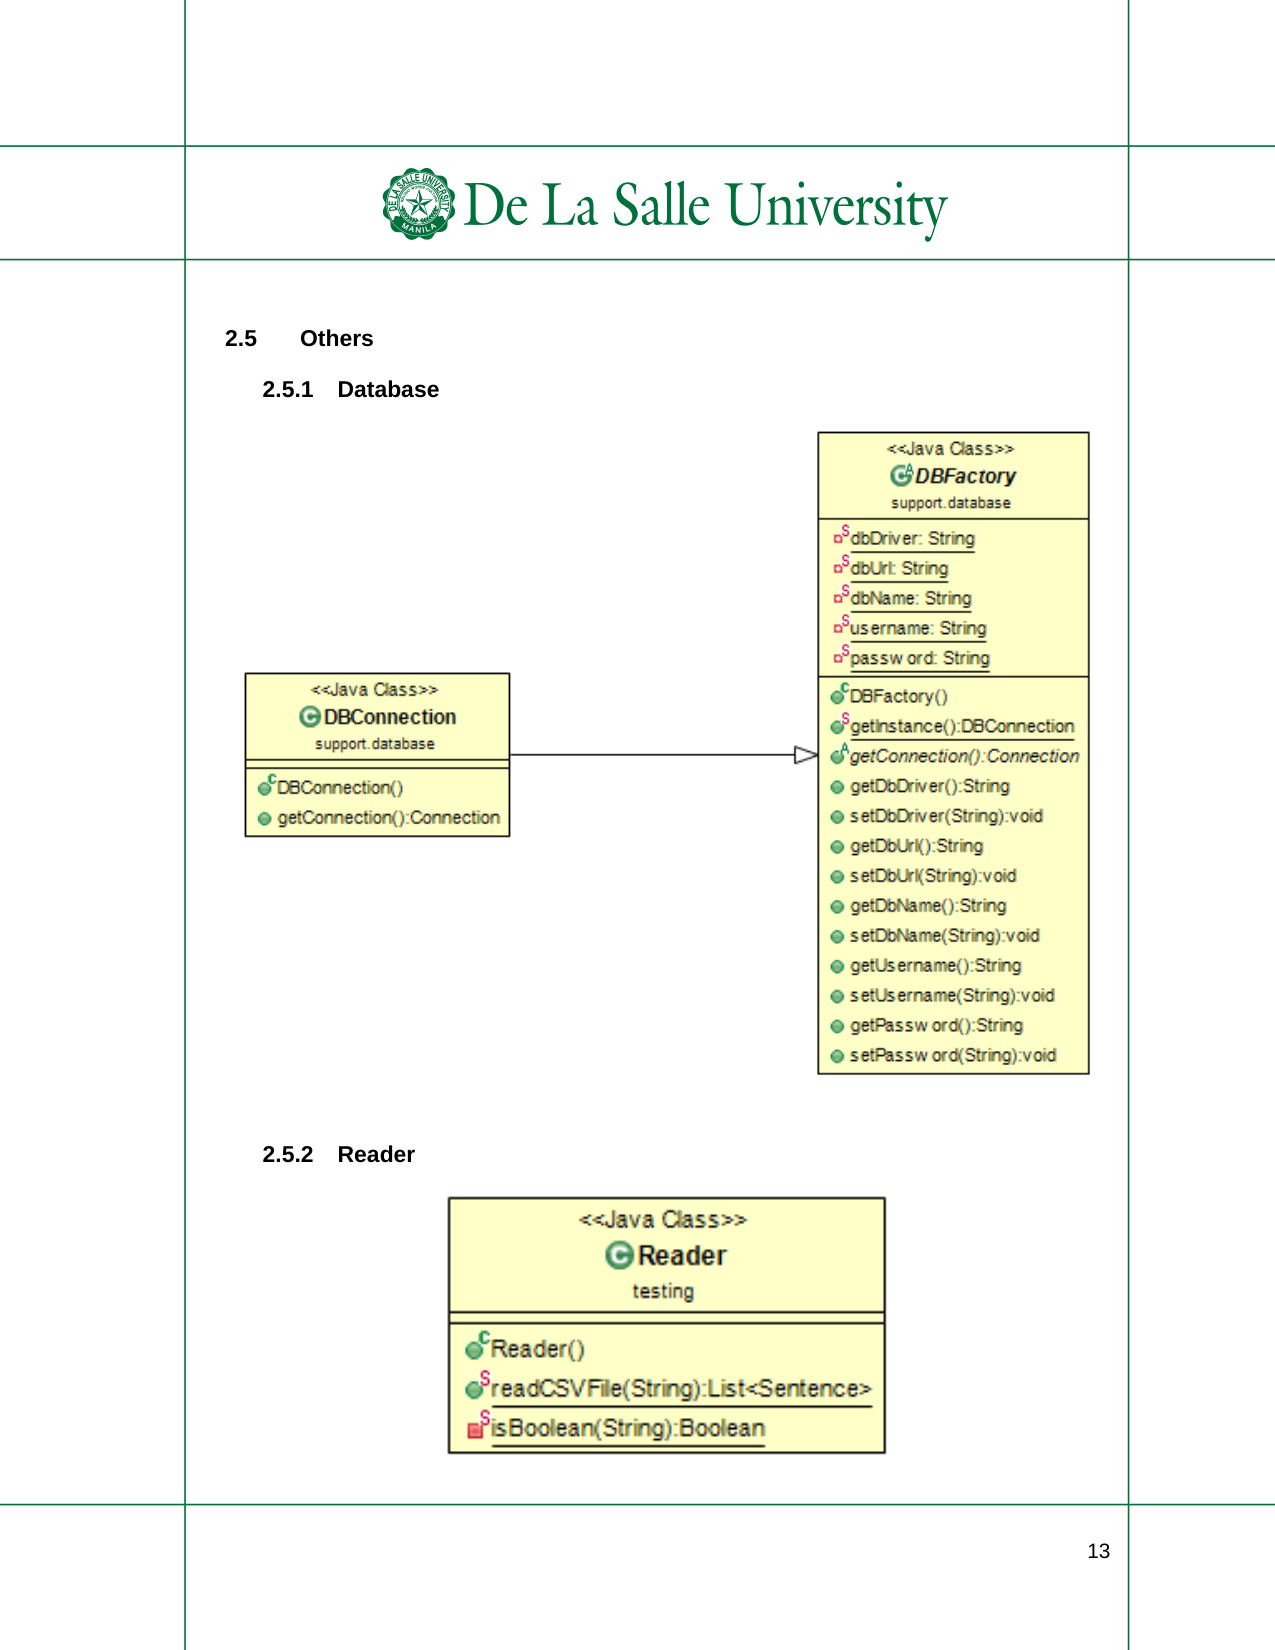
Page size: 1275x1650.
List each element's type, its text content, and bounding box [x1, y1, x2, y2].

subtitle Reader [262, 1141, 1110, 1167]
subtitle Database [262, 376, 1110, 403]
picture [0, 0, 1275, 1650]
subtitle Others [225, 325, 1110, 351]
